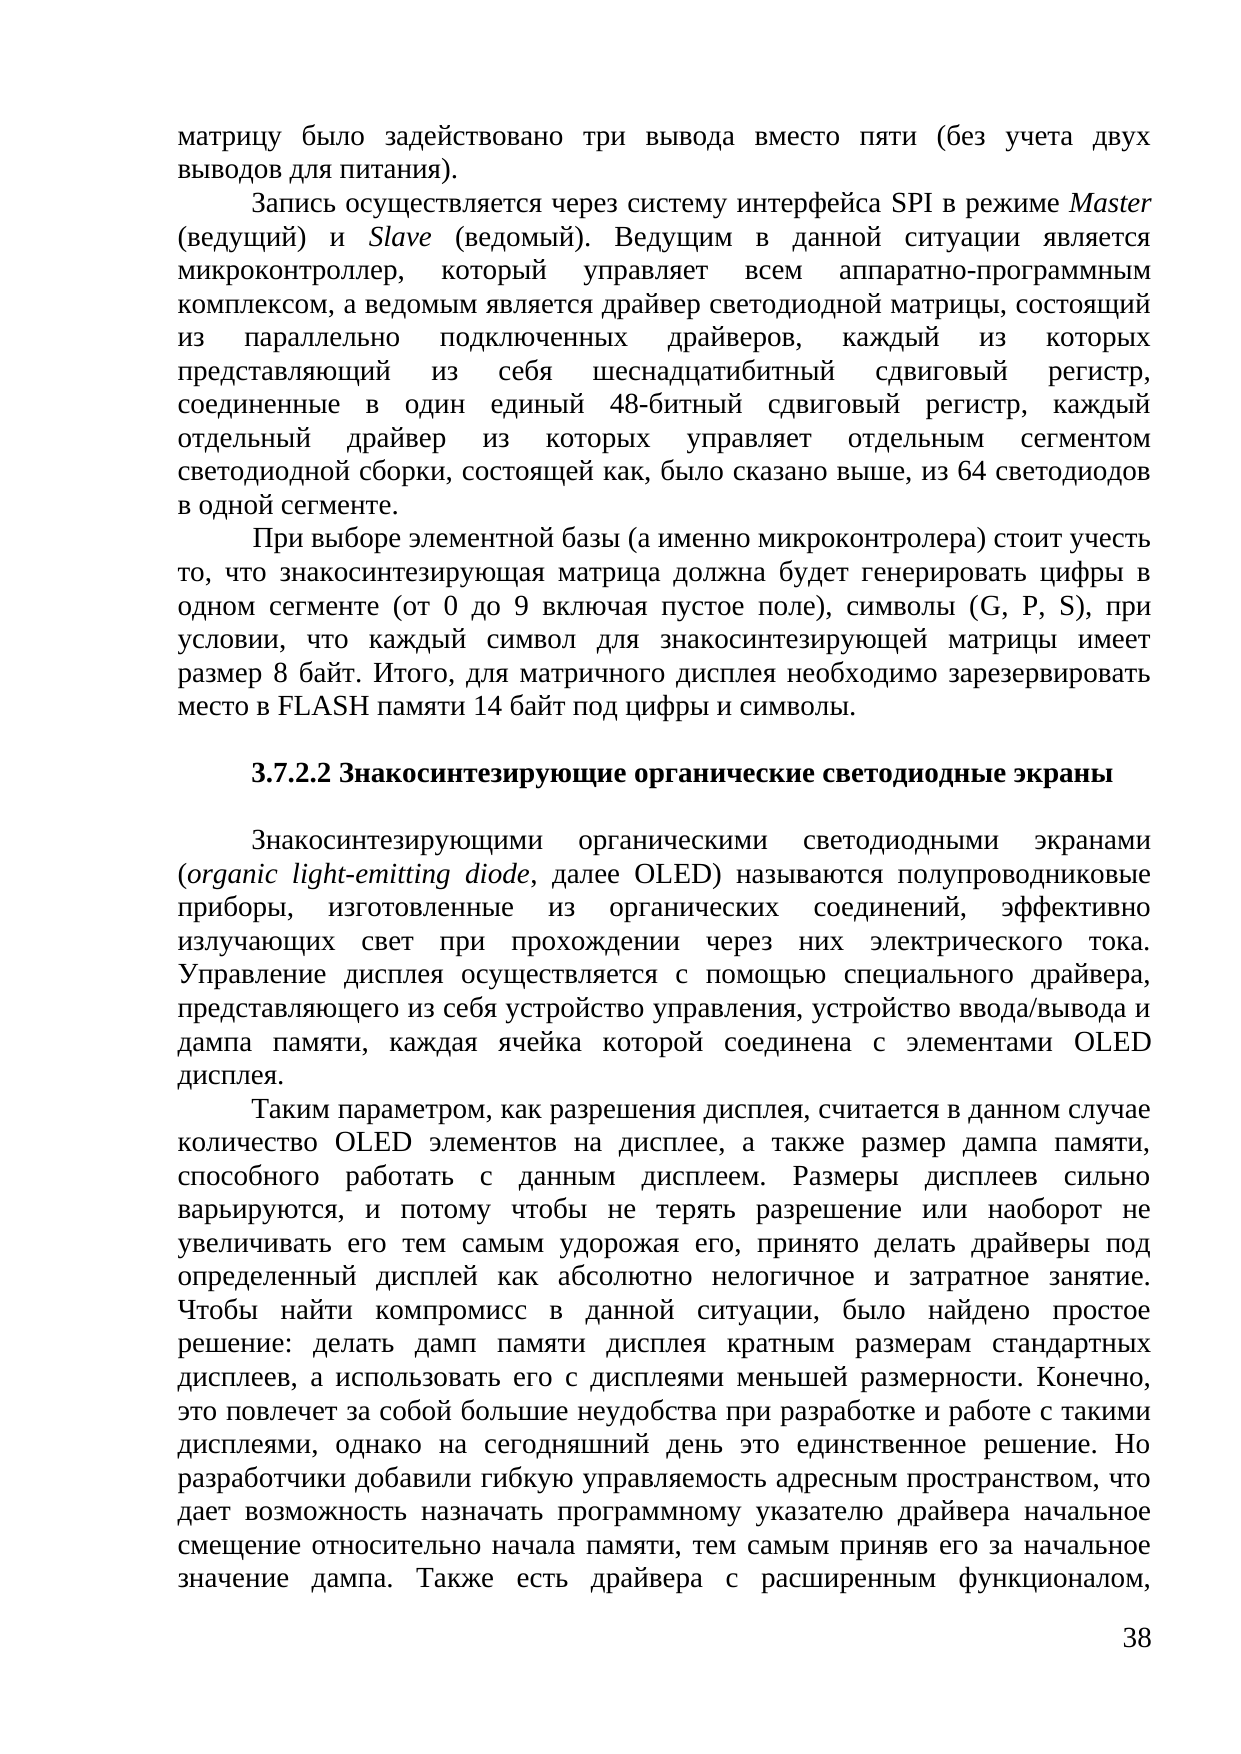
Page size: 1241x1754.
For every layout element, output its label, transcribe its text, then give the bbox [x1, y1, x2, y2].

text При выборе элементной базы (а именно микроконтролера) стоит учесть то, что знакосинтезирующая матрица должна будет генерировать цифры в одном сегменте (от 0 до 9 включая пустое поле), символы (G, P, S), при условии, что каждый символ для знакосинтезирующей матрицы имеет размер 8 байт. Итого, для матричного дисплея необходимо зарезервировать место в FLASH памяти 14 байт под цифры и символы. [177, 521, 1152, 722]
text Запись осуществляется через систему интерфейса SPI в режиме Master (ведущий) и Slave (ведомый). Ведущим в данной ситуации является микроконтроллер, который управляет всем аппаратно-программным комплексом, а ведомым является драйвер светодиодной матрицы, состоящий из параллельно подключенных драйверов, каждый из которых представляющий из себя шеснадцатибитный сдвиговый регистр, соединенные в один единый 48-битный сдвиговый регистр, каждый отдельный драйвер из которых управляет отдельным сегментом светодиодной сборки, состоящей как, было сказано выше, из 64 светодиодов в одной сегменте. [177, 185, 1152, 521]
text Знакосинтезирующими органическими светодиодными экранами (organic light-emitting diode, далее OLED) называются полупроводниковые приборы, изготовленные из органических соединений, эффективно излучающих свет при прохождении через них электрического тока. Управление дисплея осуществляется с помощью специального драйвера, представляющего из себя устройство управления, устройство ввода/вывода и дампа памяти, каждая ячейка которой соединена с элементами OLED дисплея. [177, 822, 1152, 1091]
subtitle 3.7.2.2 Знакосинтезирующие органические светодиодные экраны [177, 755, 1152, 789]
